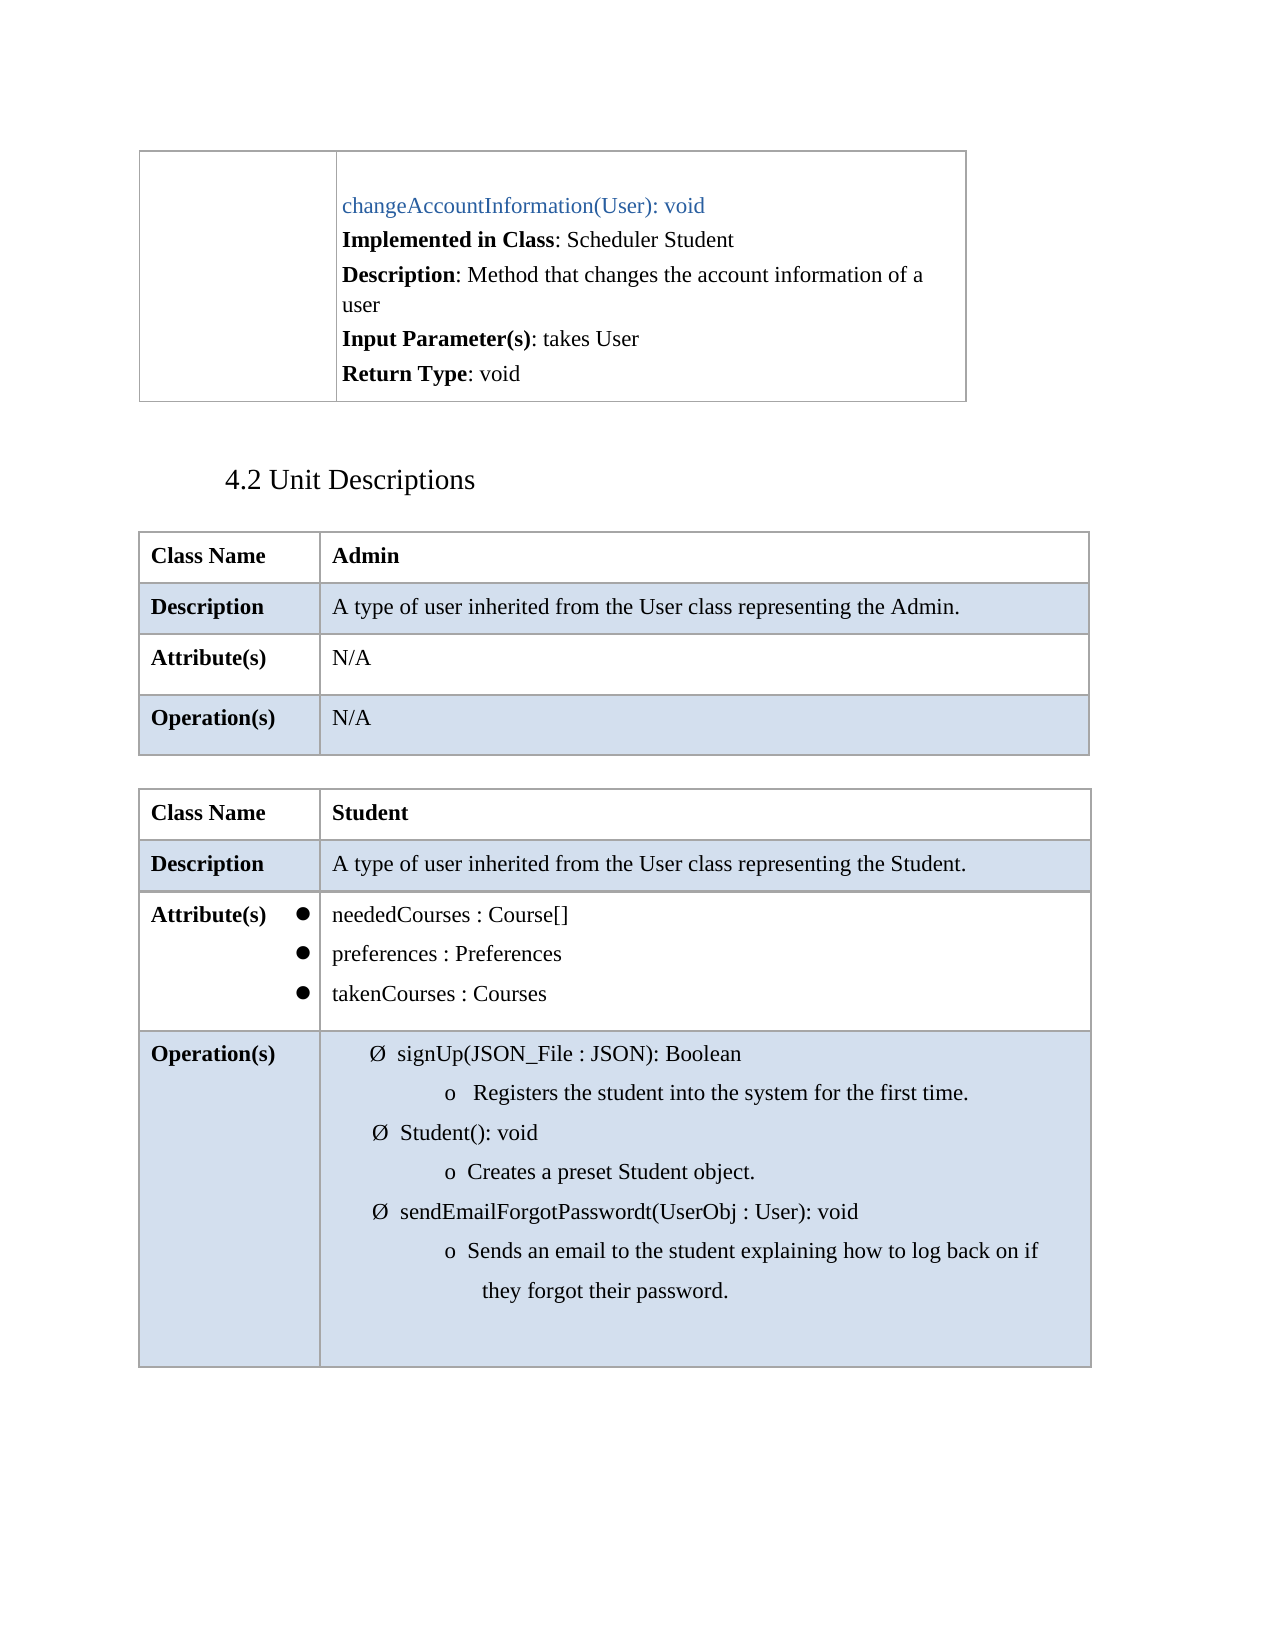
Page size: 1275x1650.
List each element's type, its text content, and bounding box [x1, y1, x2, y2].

table_cell neededCourses : Course[] preferences : Preferences takenCourses : Courses [321, 893, 1090, 1029]
table_header Class Name [140, 790, 319, 839]
table_cell Operation(s) [140, 1032, 319, 1366]
table_cell A type of user inherited from the User class representing the Admin. [321, 584, 1088, 633]
table_header Admin [321, 533, 1088, 582]
table_cell Description [140, 841, 319, 890]
table_cell Attribute(s) [140, 635, 319, 694]
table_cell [337, 152, 965, 401]
table_cell N/A [321, 635, 1088, 694]
table_cell A type of user inherited from the User class representing the Student. [321, 841, 1090, 890]
table_cell Operation(s) [140, 696, 319, 754]
table_cell Description [140, 584, 319, 633]
table_cell N/A [321, 696, 1088, 754]
table_header Student [321, 790, 1090, 839]
table_cell Ø signUp(JSON_File : JSON): Boolean o Registers the student into the system for the first time. Ø Student(): void o Creates a preset Student object. Ø sendEmailForgotPasswordt(UserObj : User): void o Sends an email to the student explaining how to log back on if they forgot their password. [321, 1032, 1090, 1366]
table_header Class Name [140, 533, 319, 582]
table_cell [140, 152, 336, 401]
table_cell Attribute(s) [140, 893, 319, 1029]
text 4.2 Unit Descriptions [150, 462, 1125, 496]
